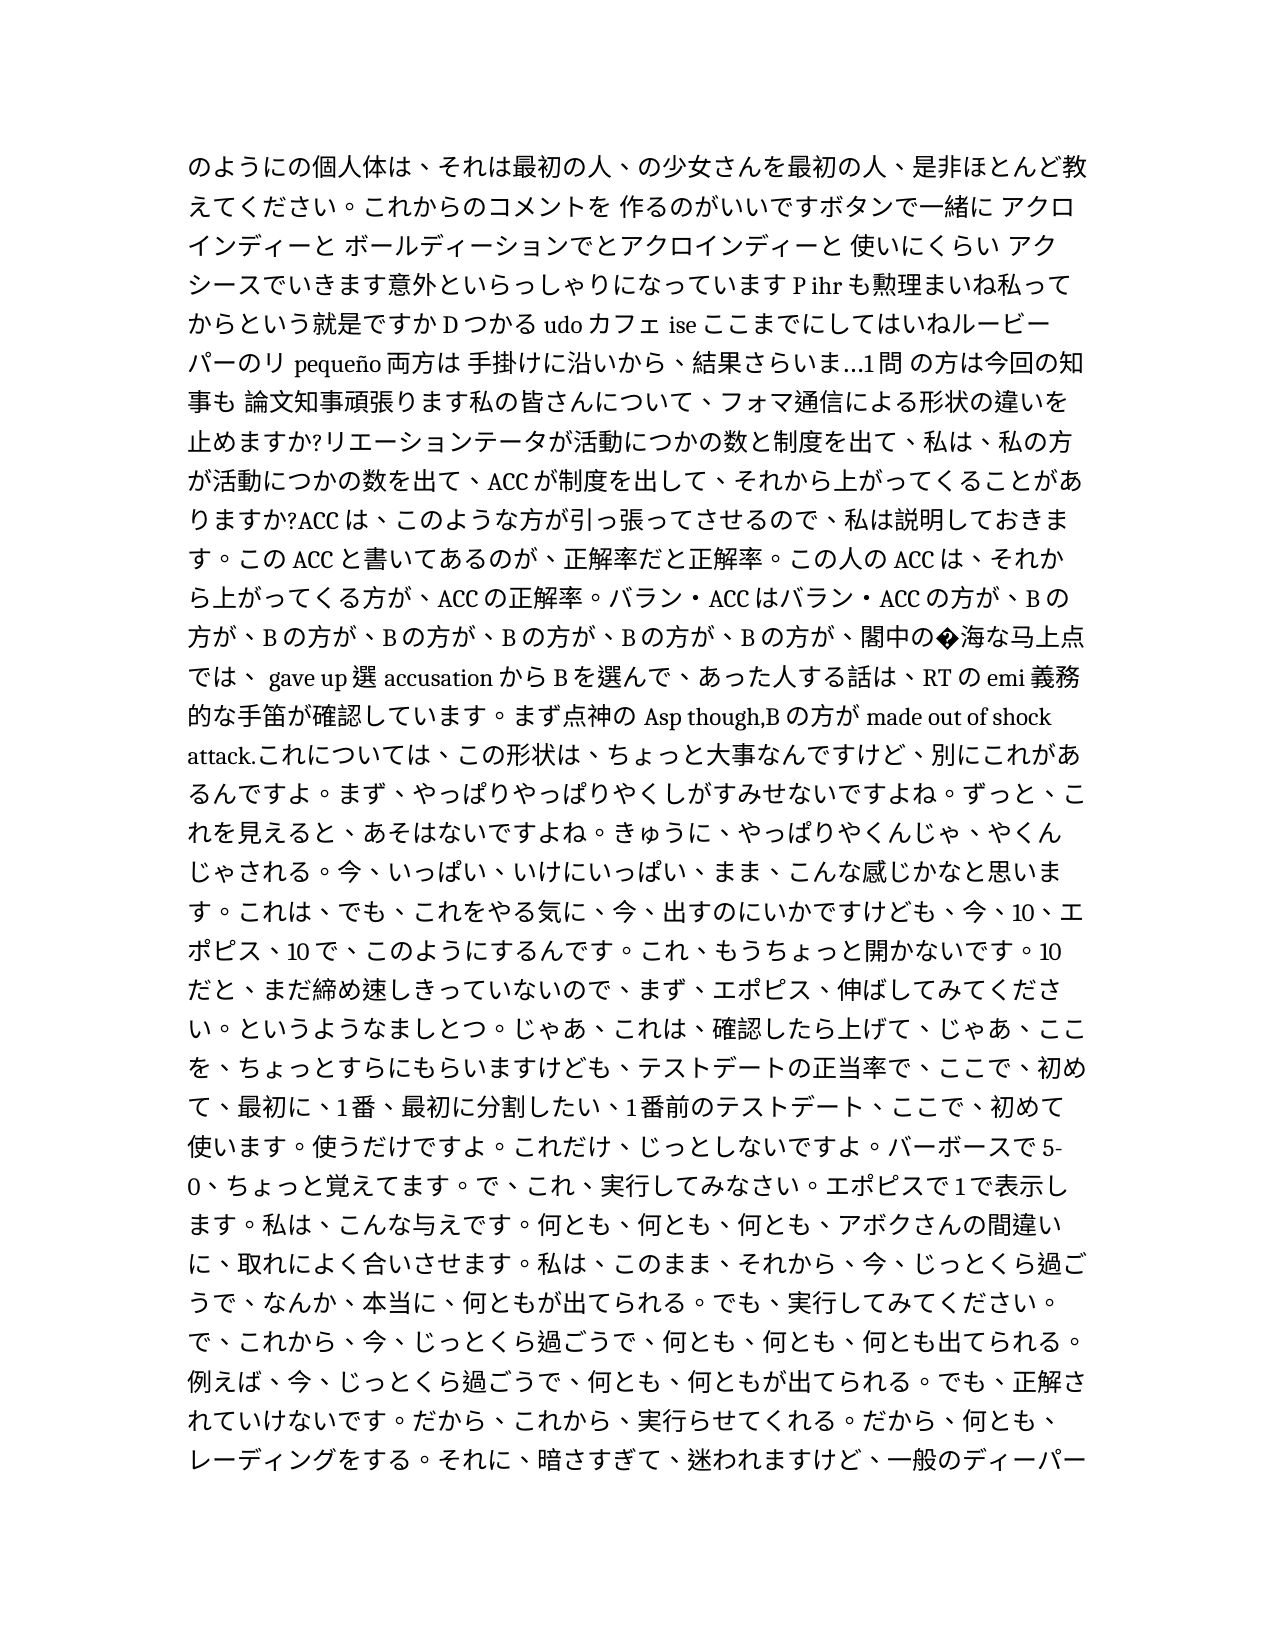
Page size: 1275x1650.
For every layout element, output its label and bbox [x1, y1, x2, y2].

text [187, 150, 1087, 1477]
